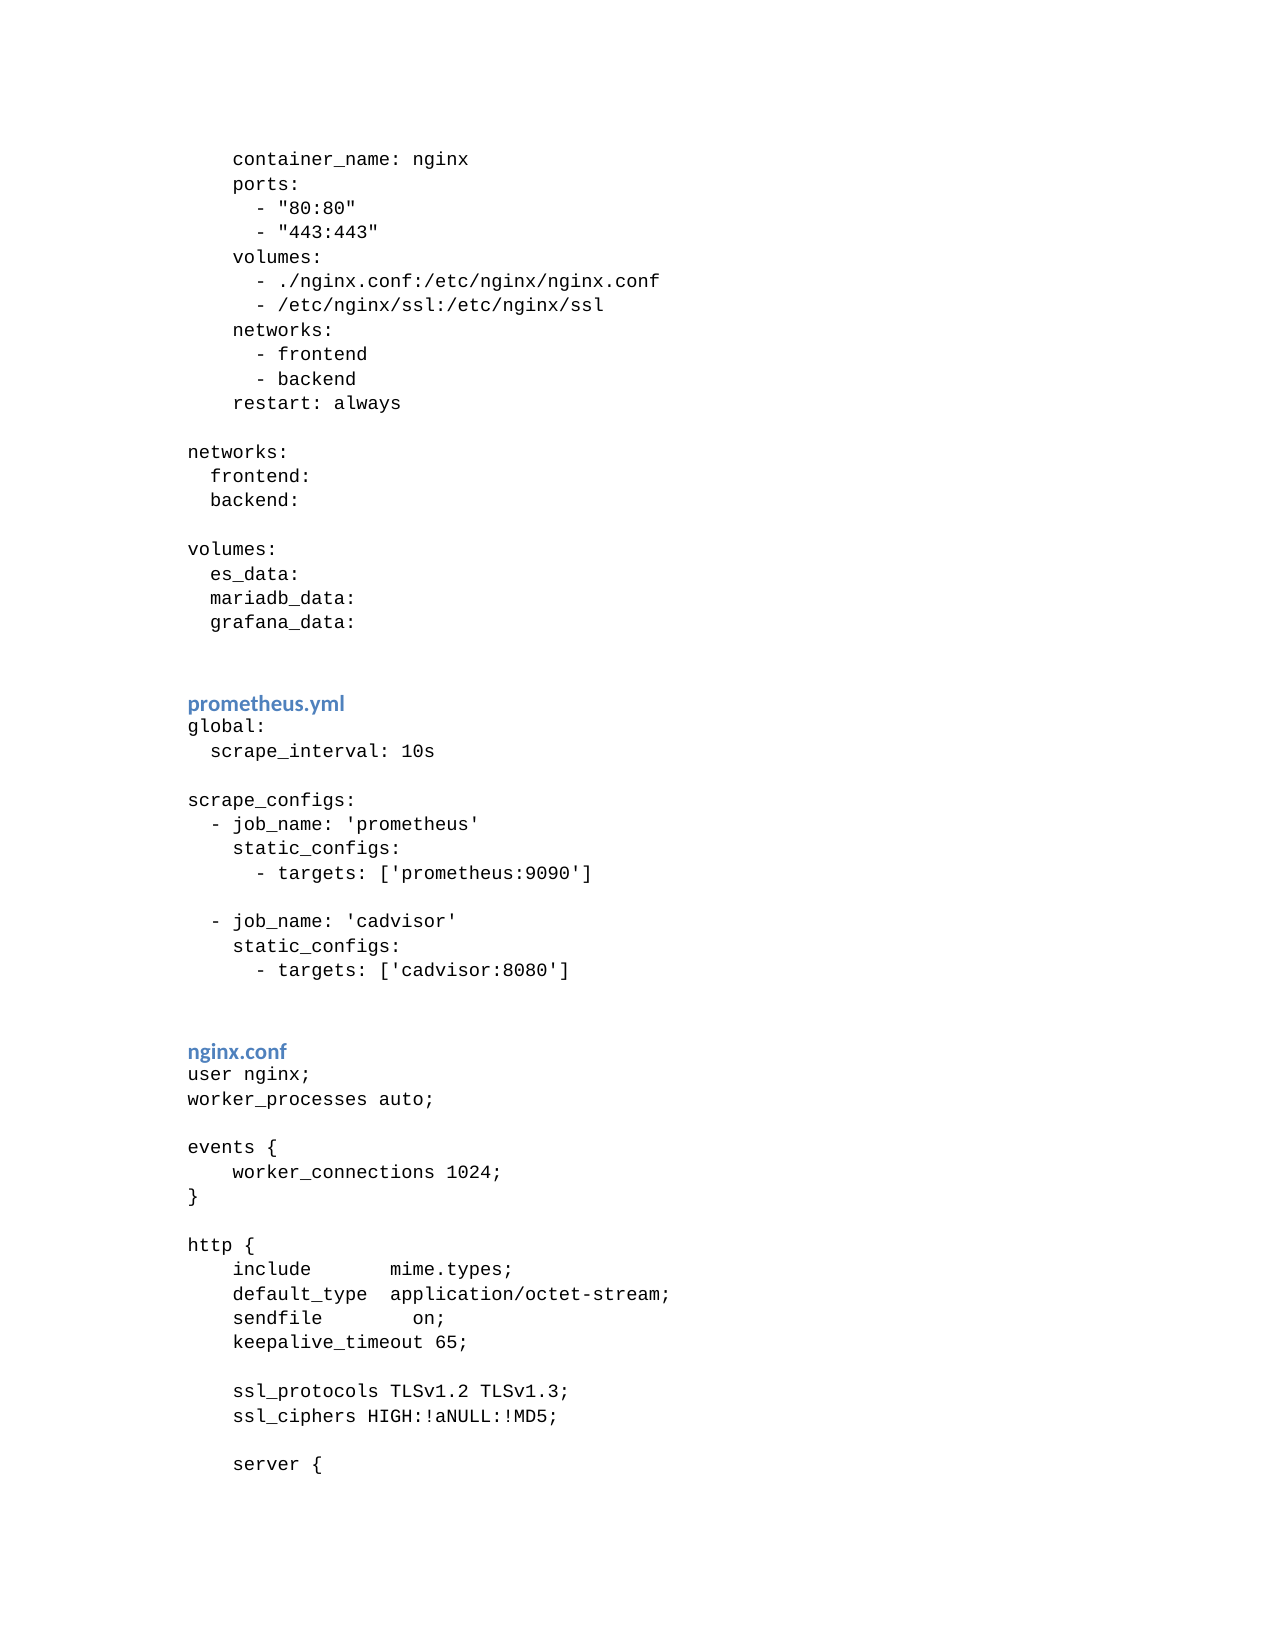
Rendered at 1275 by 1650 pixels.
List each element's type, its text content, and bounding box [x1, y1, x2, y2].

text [187, 150, 1087, 664]
subtitle nginx.conf [187, 1037, 1087, 1065]
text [187, 1065, 1087, 1476]
text global: scrape_interval: 10s scrape_configs: - job_name: 'prometheus' static_configs: - targets: ['prometheus:9090'] - job_name: 'cadvisor' static_configs: - targets: ['cadvisor:8080'] [187, 717, 1087, 1012]
subtitle prometheus.yml [187, 689, 1087, 717]
